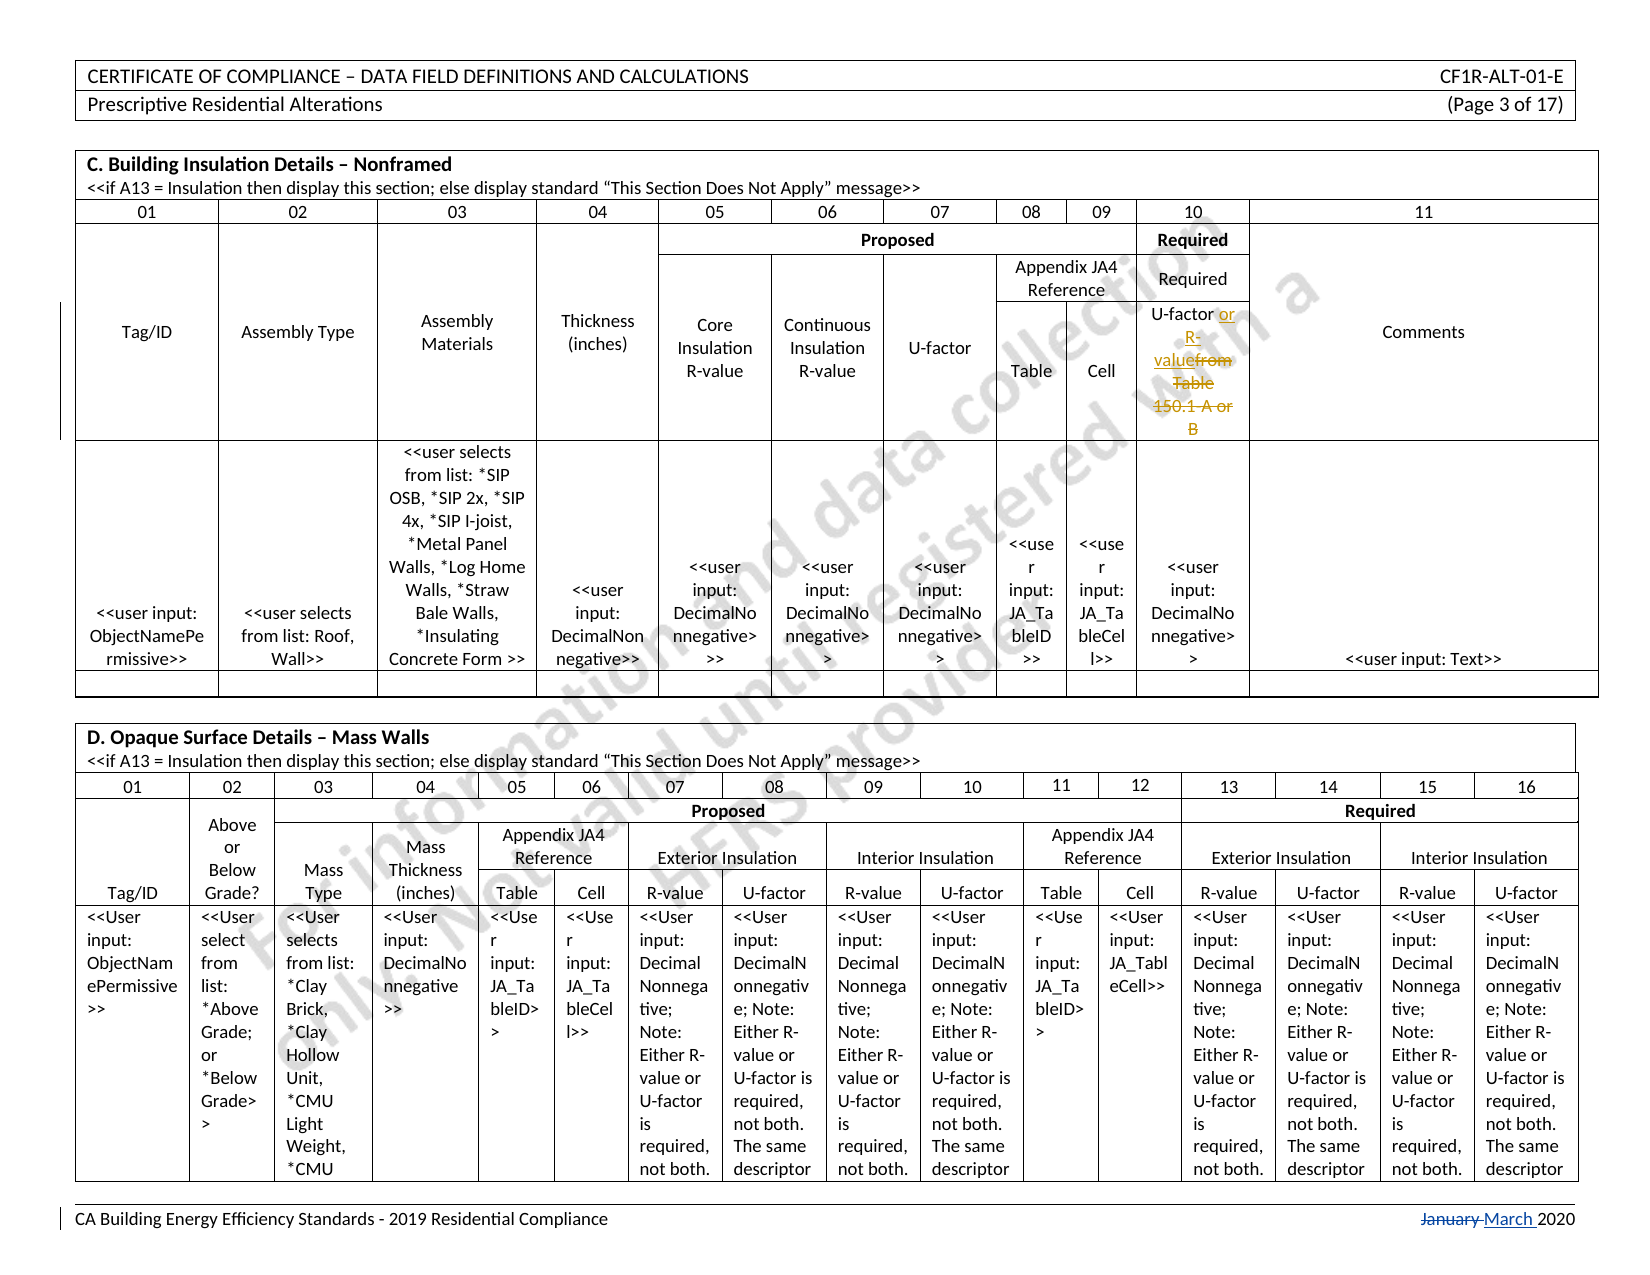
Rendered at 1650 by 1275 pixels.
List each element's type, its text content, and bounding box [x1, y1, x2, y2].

table_cell [219, 671, 377, 696]
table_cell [275, 906, 372, 1181]
table_cell U-factor [1276, 870, 1380, 904]
table_header 16 [1475, 773, 1578, 798]
table_cell U-factor [1137, 302, 1249, 440]
table_cell Table [1024, 870, 1098, 904]
table_cell 07 [884, 200, 996, 223]
table_cell Appendix JA4 Reference [997, 255, 1136, 301]
table_cell 06 [772, 200, 883, 223]
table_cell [1024, 906, 1098, 1181]
table_header 03 [275, 773, 372, 798]
table_header 07 [629, 773, 722, 798]
table_cell Continuous Insulation R-value [772, 255, 883, 440]
table_cell Cell [1099, 870, 1181, 904]
table_cell Required [1182, 799, 1578, 822]
table_cell <<user input: DecimalNonnegative>> [537, 441, 658, 670]
table_cell Required [1137, 224, 1249, 254]
table_cell Assembly Materials [378, 224, 536, 440]
table_cell U-factor [1475, 870, 1578, 904]
table_cell 03 [378, 200, 536, 223]
table_cell Above or Below Grade? [190, 799, 274, 904]
table_header 09 [827, 773, 920, 798]
table_cell R-value [1182, 870, 1275, 904]
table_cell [76, 906, 189, 1181]
table_cell Appendix JA4 Reference [479, 823, 628, 869]
table_header 01 [76, 773, 189, 798]
table_cell Required [1137, 255, 1249, 301]
table_header 04 [373, 773, 478, 798]
table_cell 02 [219, 200, 377, 223]
table_header 14 [1276, 773, 1380, 798]
table_cell R-value [1381, 870, 1474, 904]
table_cell 04 [537, 200, 658, 223]
table_cell Exterior Insulation [1182, 823, 1380, 869]
table_header 05 [479, 773, 554, 798]
table_cell [772, 671, 883, 696]
table_cell [1250, 671, 1598, 696]
table_cell Thickness (inches) [537, 224, 658, 440]
table_cell U-factor [884, 255, 996, 440]
table_cell <<user input: Text>> [1250, 441, 1598, 670]
table_cell <<user selects from list: *SIP OSB, *SIP 2x, *SIP 4x, *SIP I-joist, *Metal Panel Walls, *Log Home Walls, *Straw Bale Walls, *Insulating Concrete Form >> [378, 441, 536, 670]
table_cell <<user selects from list: Roof, Wall>> [219, 441, 377, 670]
table_cell <<user input: DecimalNonnegative>> [884, 441, 996, 670]
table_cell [827, 906, 920, 1181]
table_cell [1381, 906, 1474, 1181]
table_cell [884, 671, 996, 696]
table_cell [555, 906, 628, 1181]
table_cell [1099, 906, 1181, 1181]
table_cell <<user input: JA_TableCell>> [1067, 441, 1136, 670]
table_cell R-value [827, 870, 920, 904]
table_header 02 [190, 773, 274, 798]
table_header 11 [1024, 773, 1098, 798]
table_header 15 [1381, 773, 1474, 798]
table_header 13 [1182, 773, 1275, 798]
table_cell Assembly Type [219, 224, 377, 440]
table_cell Exterior Insulation [629, 823, 826, 869]
table_cell 09 [1067, 200, 1136, 223]
table_cell Mass Thickness (inches) [373, 823, 478, 904]
table_cell 05 [659, 200, 771, 223]
table_cell [659, 671, 771, 696]
table_header C. Building Insulation Details – Nonframed <<if A13 = Insulation then display this section; else display standard “This Section Does Not Apply” message>> [76, 151, 1598, 199]
table_cell [537, 671, 658, 696]
table_cell Table [479, 870, 554, 904]
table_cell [921, 906, 1023, 1181]
table_cell Interior Insulation [1381, 823, 1578, 869]
table_cell [1067, 671, 1136, 696]
table_cell Proposed [275, 799, 1181, 822]
table_cell Tag/ID [76, 224, 218, 440]
table_cell Table [997, 302, 1066, 440]
table_cell <<user input: DecimalNonnegative>>> [659, 441, 771, 670]
table_cell [378, 671, 536, 696]
table_cell [997, 671, 1066, 696]
table_cell R-value [629, 870, 722, 904]
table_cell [1182, 906, 1275, 1181]
table_cell [76, 671, 218, 696]
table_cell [629, 906, 722, 1181]
table_cell Mass Type [275, 823, 372, 904]
table_cell 11 [1250, 200, 1598, 223]
table_header D. Opaque Surface Details – Mass Walls <<if A13 = Insulation then display this section; else display standard “This Section Does Not Apply” message>> [76, 724, 1575, 772]
table_cell U-factor [723, 870, 826, 904]
table_cell Cell [1067, 302, 1136, 440]
table_cell Core Insulation R-value [659, 255, 771, 440]
table_cell Cell [555, 870, 628, 904]
table_header 10 [921, 773, 1023, 798]
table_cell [1475, 906, 1578, 1181]
table_cell [1137, 671, 1249, 696]
table_cell Interior Insulation [827, 823, 1023, 869]
table_cell <<user input: DecimalNonnegative>> [1137, 441, 1249, 670]
table_cell 10 [1137, 200, 1249, 223]
table_cell Comments [1250, 224, 1598, 440]
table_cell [479, 906, 554, 1181]
table_cell 08 [997, 200, 1066, 223]
table_cell <<user input: DecimalNonnegative>> [772, 441, 883, 670]
table_cell <<user input: JA_TableID>> [997, 441, 1066, 670]
table_cell <<user input: ObjectNamePermissive>> [76, 441, 218, 670]
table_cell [190, 906, 274, 1181]
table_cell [373, 906, 478, 1181]
table_cell Tag/ID [76, 799, 189, 904]
table_cell Appendix JA4 Reference [1024, 823, 1181, 869]
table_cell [1276, 906, 1380, 1181]
table_cell U-factor [921, 870, 1023, 904]
table_header 12 [1099, 773, 1181, 798]
table_header 08 [723, 773, 826, 798]
table_cell Proposed [659, 224, 1136, 254]
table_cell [723, 906, 826, 1181]
table_header 06 [555, 773, 628, 798]
table_cell 01 [76, 200, 218, 223]
